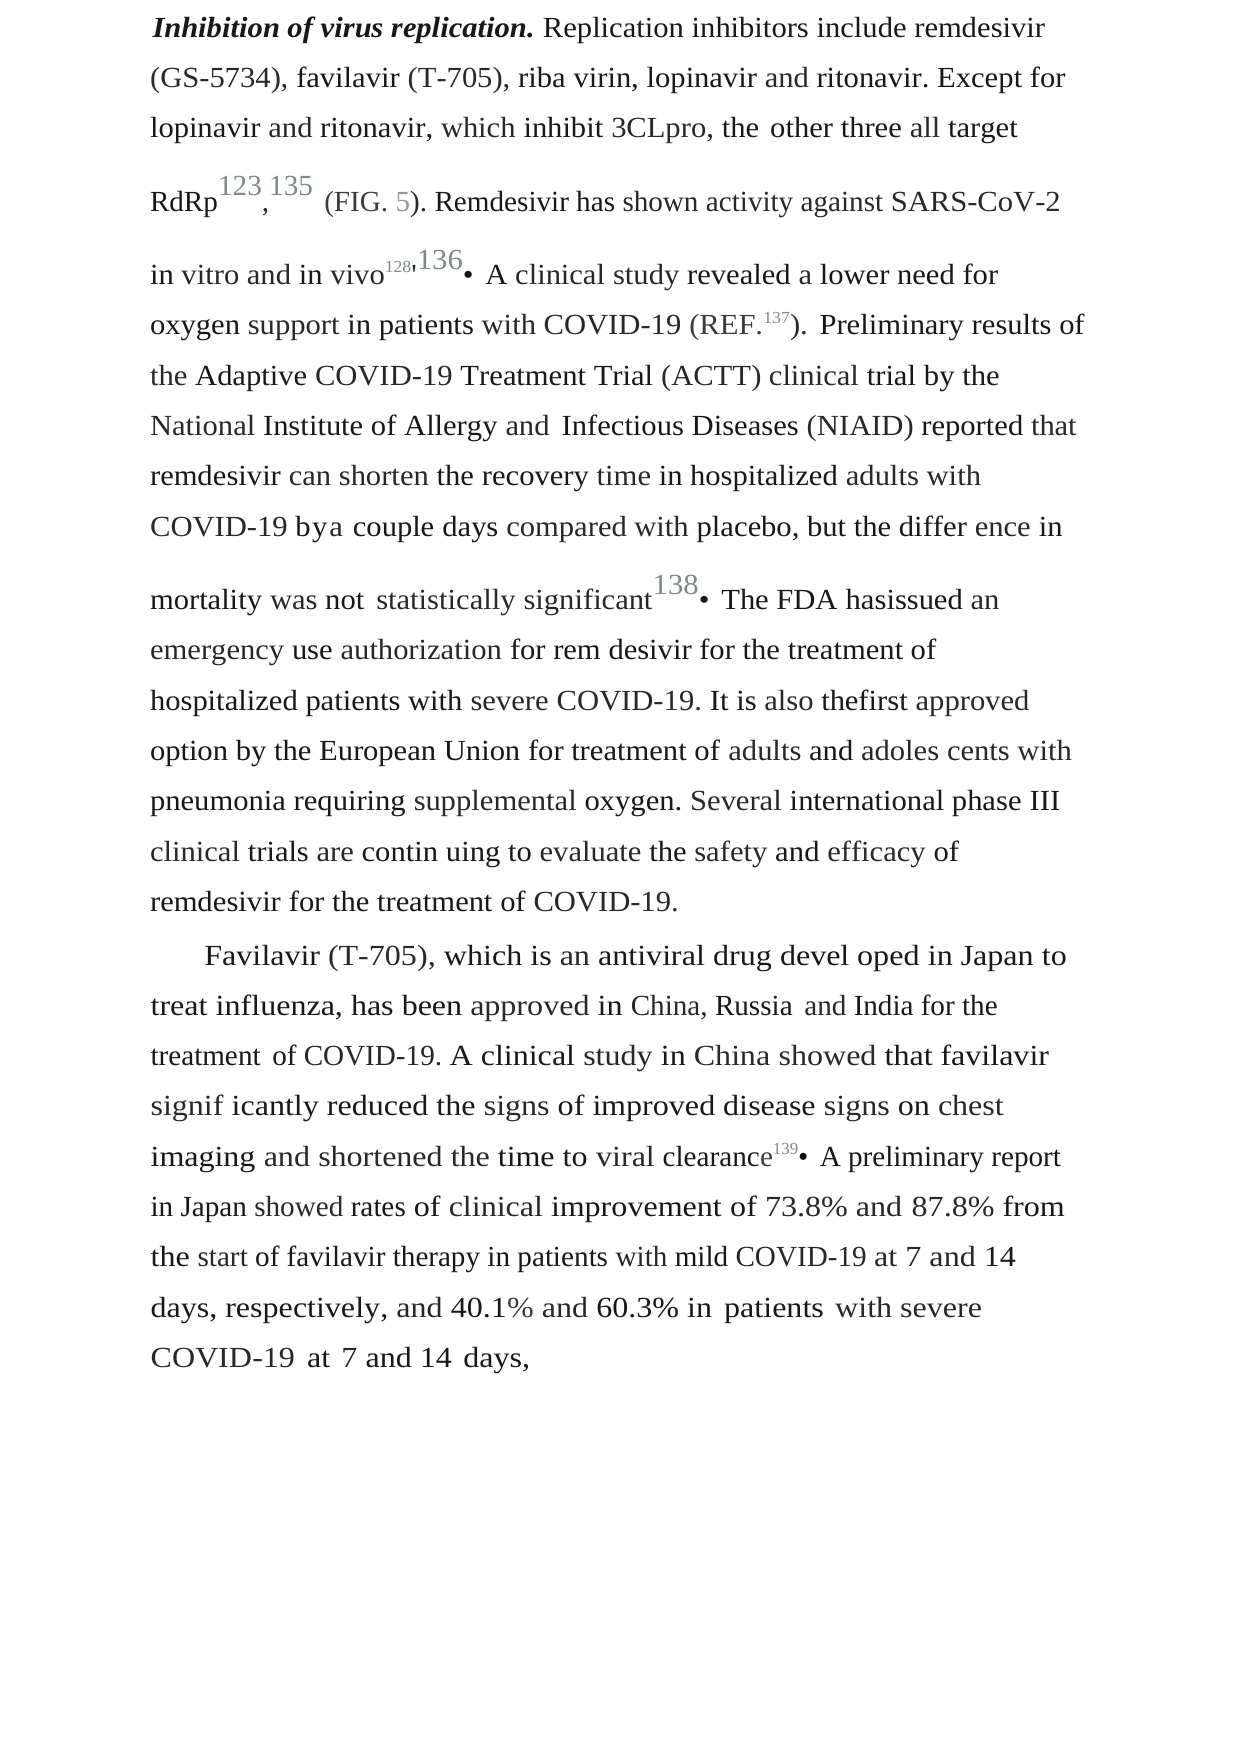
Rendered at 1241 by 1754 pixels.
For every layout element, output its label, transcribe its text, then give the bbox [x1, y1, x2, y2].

text Inhibition of virus replication. Replication inhibitors include remdesivir (GS-5734), favilavir (T-705), riba­ virin, lopinavir and ritonavir. Except for lopinavir and ritonavir, which inhibit 3CLpro, the other three all target RdRp123,135 (FIG. 5). Remdesivir has shown activity against SARS-CoV-2 in vitro and in vivo128'136• A clinical study revealed a lower need for oxygen support in patients with COVID-19 (REF.137). Preliminary results of the Adaptive COVID-19 Treatment Trial (ACTT) clinical trial by the National Institute of Allergy and Infectious Diseases (NIAID) reported that remdesivir can shorten the recovery time in hospitalized adults with COVID-19 bya couple days compared with placebo, but the differ­ ence in mortality was not statistically significant138• The FDA hasissued an emergency use authorization for rem­ desivir for the treatment of hospitalized patients with severe COVID-19. It is also thefirst approved option by the European Union for treatment of adults and adoles­ cents with pneumonia requiring supplemental oxygen. Several international phase III clinical trials are contin­ uing to evaluate the safety and efficacy of remdesivir for the treatment of COVID-19. [150, 10, 1085, 918]
text Favilavir (T-705), which is an antiviral drug devel­ oped in Japan to treat influenza, has been approved in China, Russia and India for the treatment of COVID-19. A clinical study in China showed that favilavir signif­ icantly reduced the signs of improved disease signs on chest imaging and shortened the time to viral clearance139• A preliminary report in Japan showed rates of clinical improvement of 73.8% and 87.8% from the start of favilavir therapy in patients with mild COVID-19 at 7 and 14 days, respectively, and 40.1% and 60.3% in patients with severe COVID-19 at 7 and 14 days, [150, 938, 1083, 1374]
